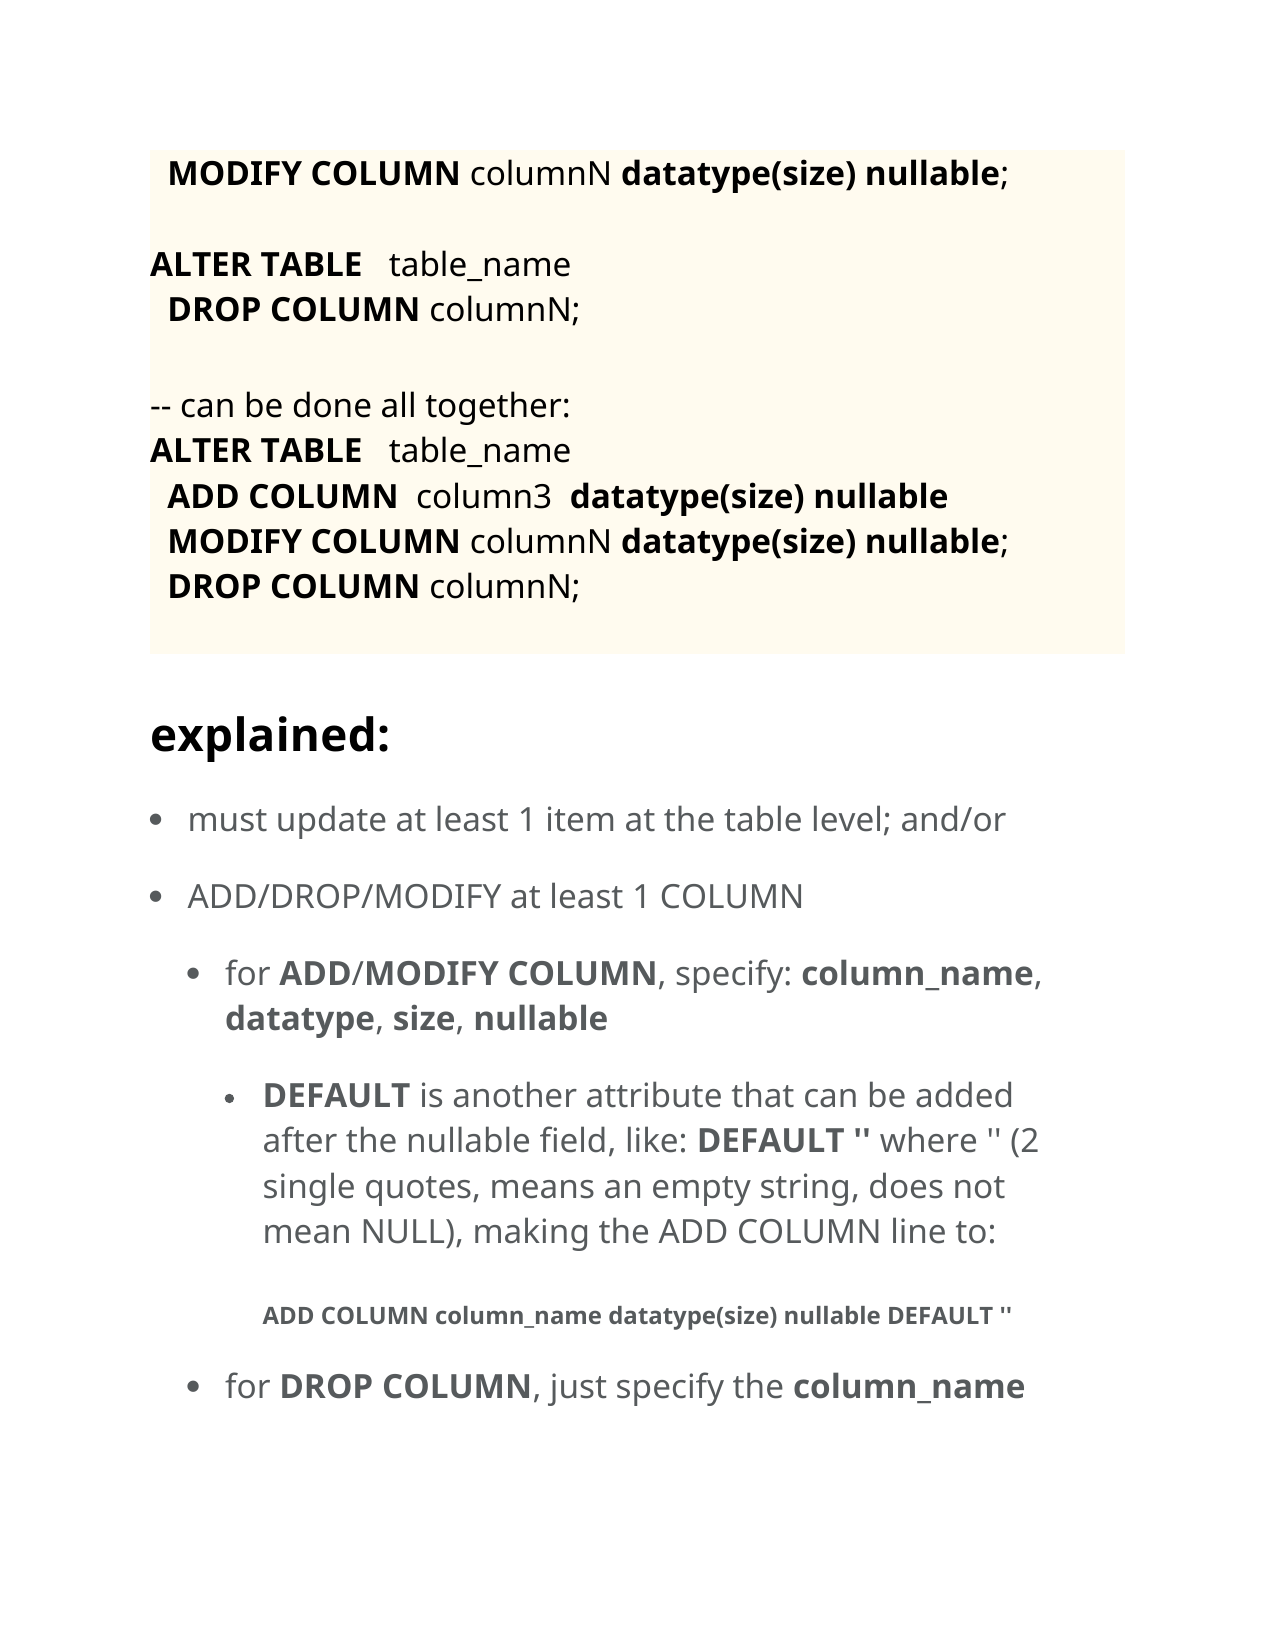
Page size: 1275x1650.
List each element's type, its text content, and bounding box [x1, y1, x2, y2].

text must update at least 1 item at the table level; and/or [150, 796, 1125, 842]
text ADD/DROP/MODIFY at least 1 COLUMN [150, 873, 1125, 918]
text explained: [150, 703, 1125, 765]
text -- can be done all together: ALTER TABLE table_name ADD COLUMN column3 datatype(size) nullable MODIFY COLUMN columnN datatype(size) nullable; DROP COLUMN columnN; [150, 382, 1125, 654]
text for DROP COLUMN, just specify the column_name [187, 1363, 1087, 1408]
text for ADD/MODIFY COLUMN, specify: column_name, datatype, size, nullable [187, 949, 1087, 1040]
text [150, 150, 1125, 332]
text DEFAULT is another attribute that can be added after the nullable field, like: DEFAULT '' where '' (2 single quotes, means an empty string, does not mean NULL), making the ADD COLUMN line to: ADD COLUMN column_name datatype(size) nullable DEFAULT '' [225, 1072, 1087, 1331]
